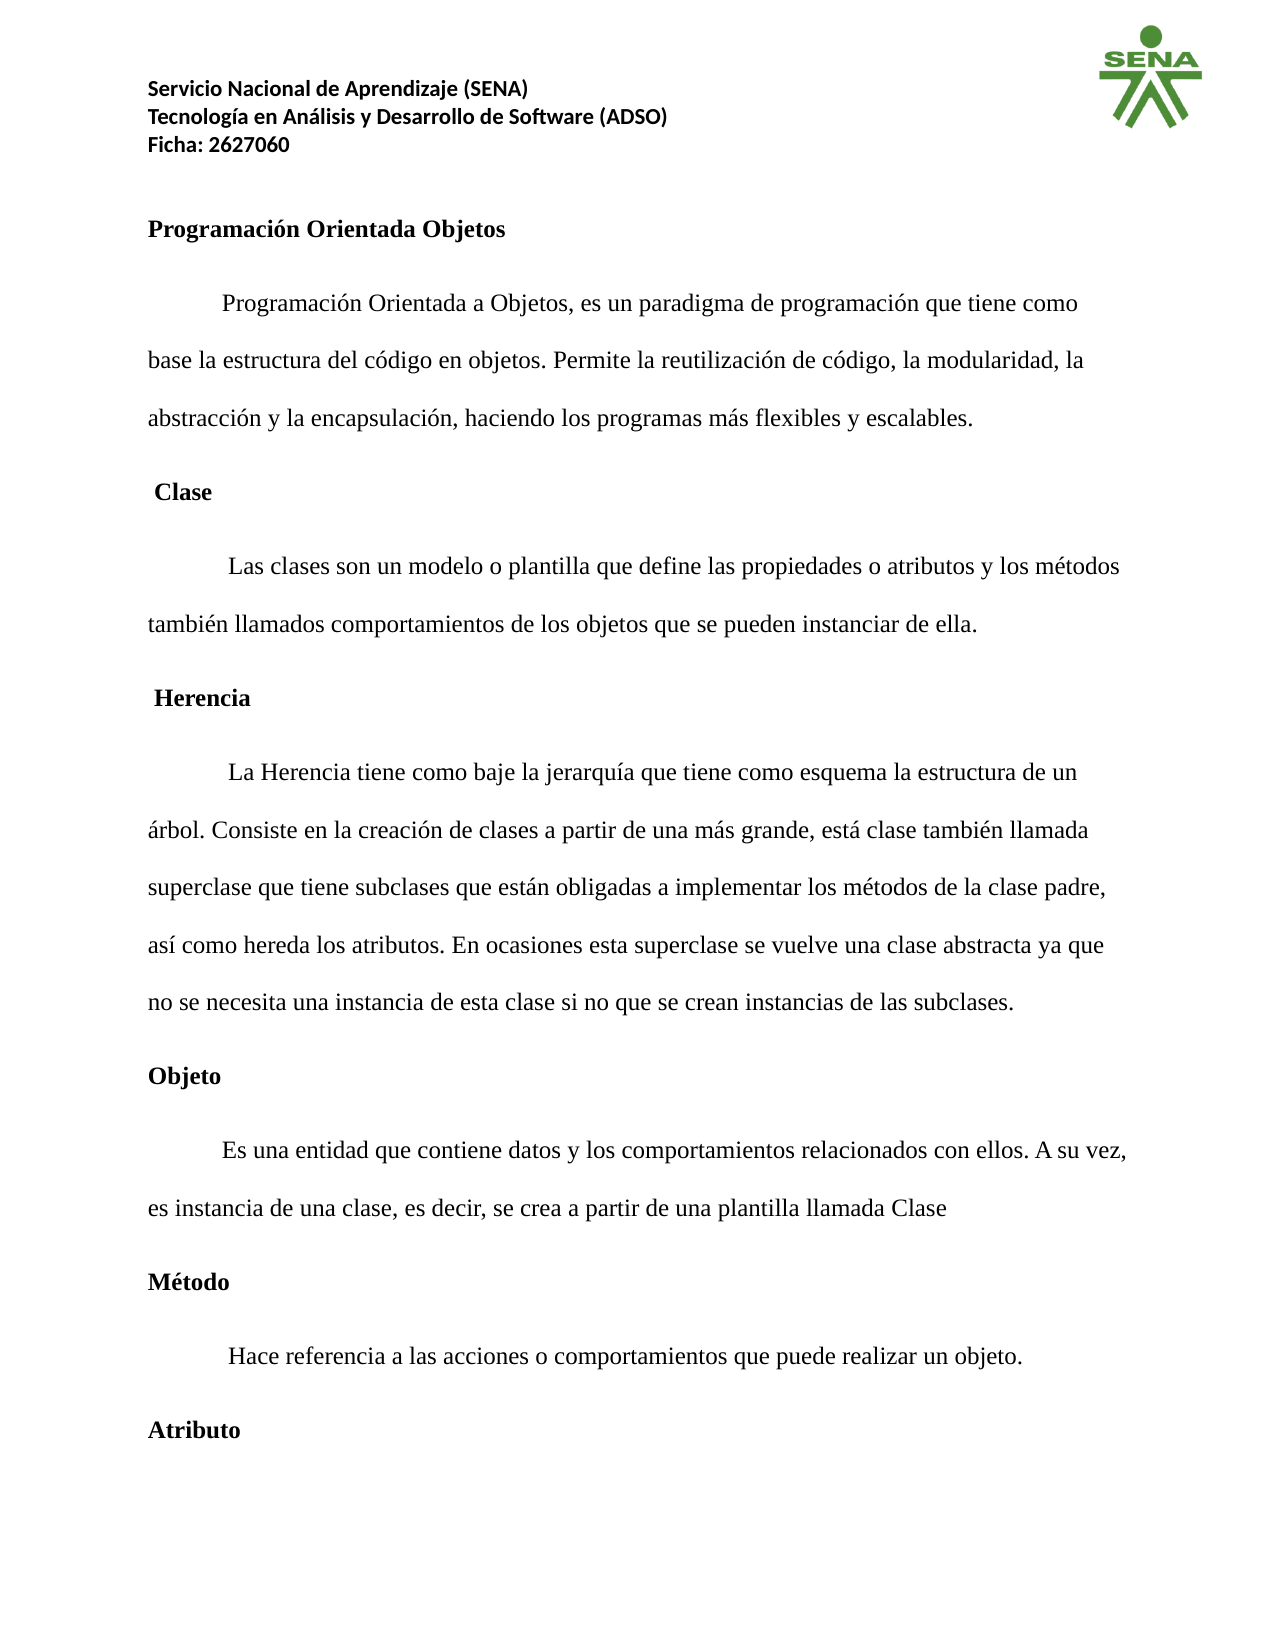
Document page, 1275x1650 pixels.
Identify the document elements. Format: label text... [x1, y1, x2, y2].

text Las clases son un modelo o plantilla que define las propiedades o atributos y los métodos también llamados comportamientos de los objetos que se pueden instanciar de ella. [148, 551, 1127, 638]
text Clase [148, 477, 1127, 506]
text Hace referencia a las acciones o comportamientos que puede realizar un objeto. [148, 1341, 1127, 1370]
text Es una entidad que contiene datos y los comportamientos relacionados con ellos. A su vez, es instancia de una clase, es decir, se crea a partir de una plantilla llamada Clase [148, 1136, 1127, 1222]
text Objeto [148, 1061, 1127, 1090]
text La Herencia tiene como baje la jerarquía que tiene como esquema la estructura de un árbol. Consiste en la creación de clases a partir de una más grande, está clase también llamada superclase que tiene subclases que están obligadas a implementar los métodos de la clase padre, así como hereda los atributos. En ocasiones esta superclase se vuelve una clase abstracta ya que no se necesita una instancia de esta clase si no que se crean instancias de las subclases. [148, 757, 1127, 1016]
text Atributo [148, 1416, 1127, 1444]
text Programación Orientada Objetos [148, 214, 1127, 243]
text Herencia [148, 683, 1127, 712]
text Método [148, 1267, 1127, 1296]
picture [1088, 12, 1213, 141]
text Programación Orientada a Objetos, es un paradigma de programación que tiene como base la estructura del código en objetos. Permite la reutilización de código, la modularidad, la abstracción y la encapsulación, haciendo los programas más flexibles y escalables. [148, 288, 1127, 432]
